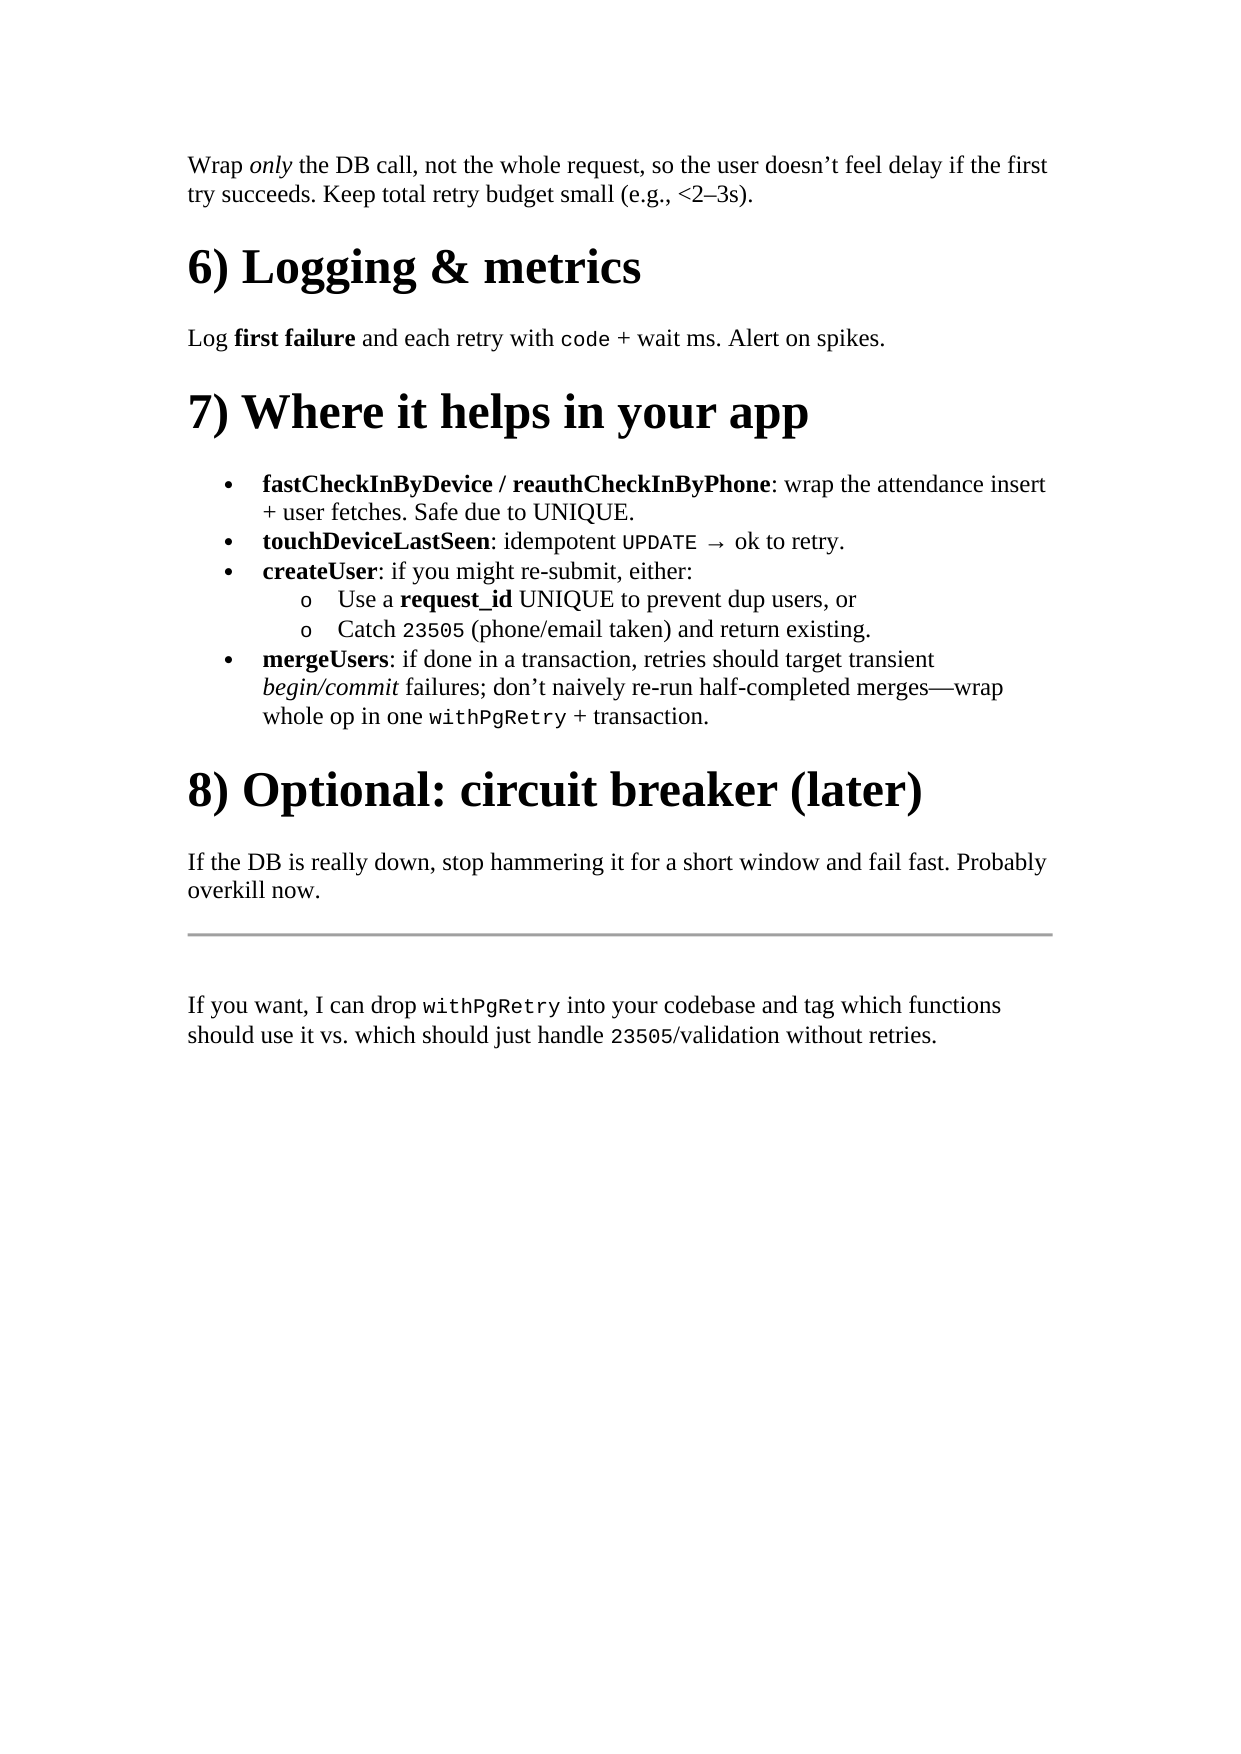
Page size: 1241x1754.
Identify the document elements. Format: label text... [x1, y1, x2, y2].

text If the DB is really down, stop hammering it for a short window and fail fast. Probably overkill now. [187, 847, 1053, 904]
text Wrap only the DB call, not the whole request, so the user doesn’t feel delay if the first try succeeds. Keep total retry budget small (e.g., <2–3s). [187, 150, 1053, 207]
list Catch 23505 (phone/email taken) and return existing. [300, 614, 1053, 644]
list createUser: if you might re-submit, either: [225, 556, 1053, 584]
list fastCheckInByDevice / reauthCheckInByPhone: wrap the attendance insert + user fetches. Safe due to UNIQUE. [225, 469, 1053, 526]
list touchDeviceLastSeen: idempotent UPDATE → ok to retry. [225, 526, 1053, 556]
text 6) Logging & metrics [187, 237, 1053, 294]
text 8) Optional: circuit breaker (later) [187, 760, 1053, 817]
text 7) Where it helps in your app [187, 382, 1053, 439]
list mergeUsers: if done in a transaction, retries should target transient begin/commit failures; don’t naively re-run half-completed merges—wrap whole op in one withPgRetry + transaction. [225, 644, 1053, 731]
text If you want, I can drop withPgRetry into your codebase and tag which functions should use it vs. which should just handle 23505/validation without retries. [187, 991, 1053, 1050]
text Log first failure and each retry with code + wait ms. Alert on spikes. [187, 323, 1053, 353]
list Use a request_id UNIQUE to prevent dup users, or [300, 584, 1053, 614]
